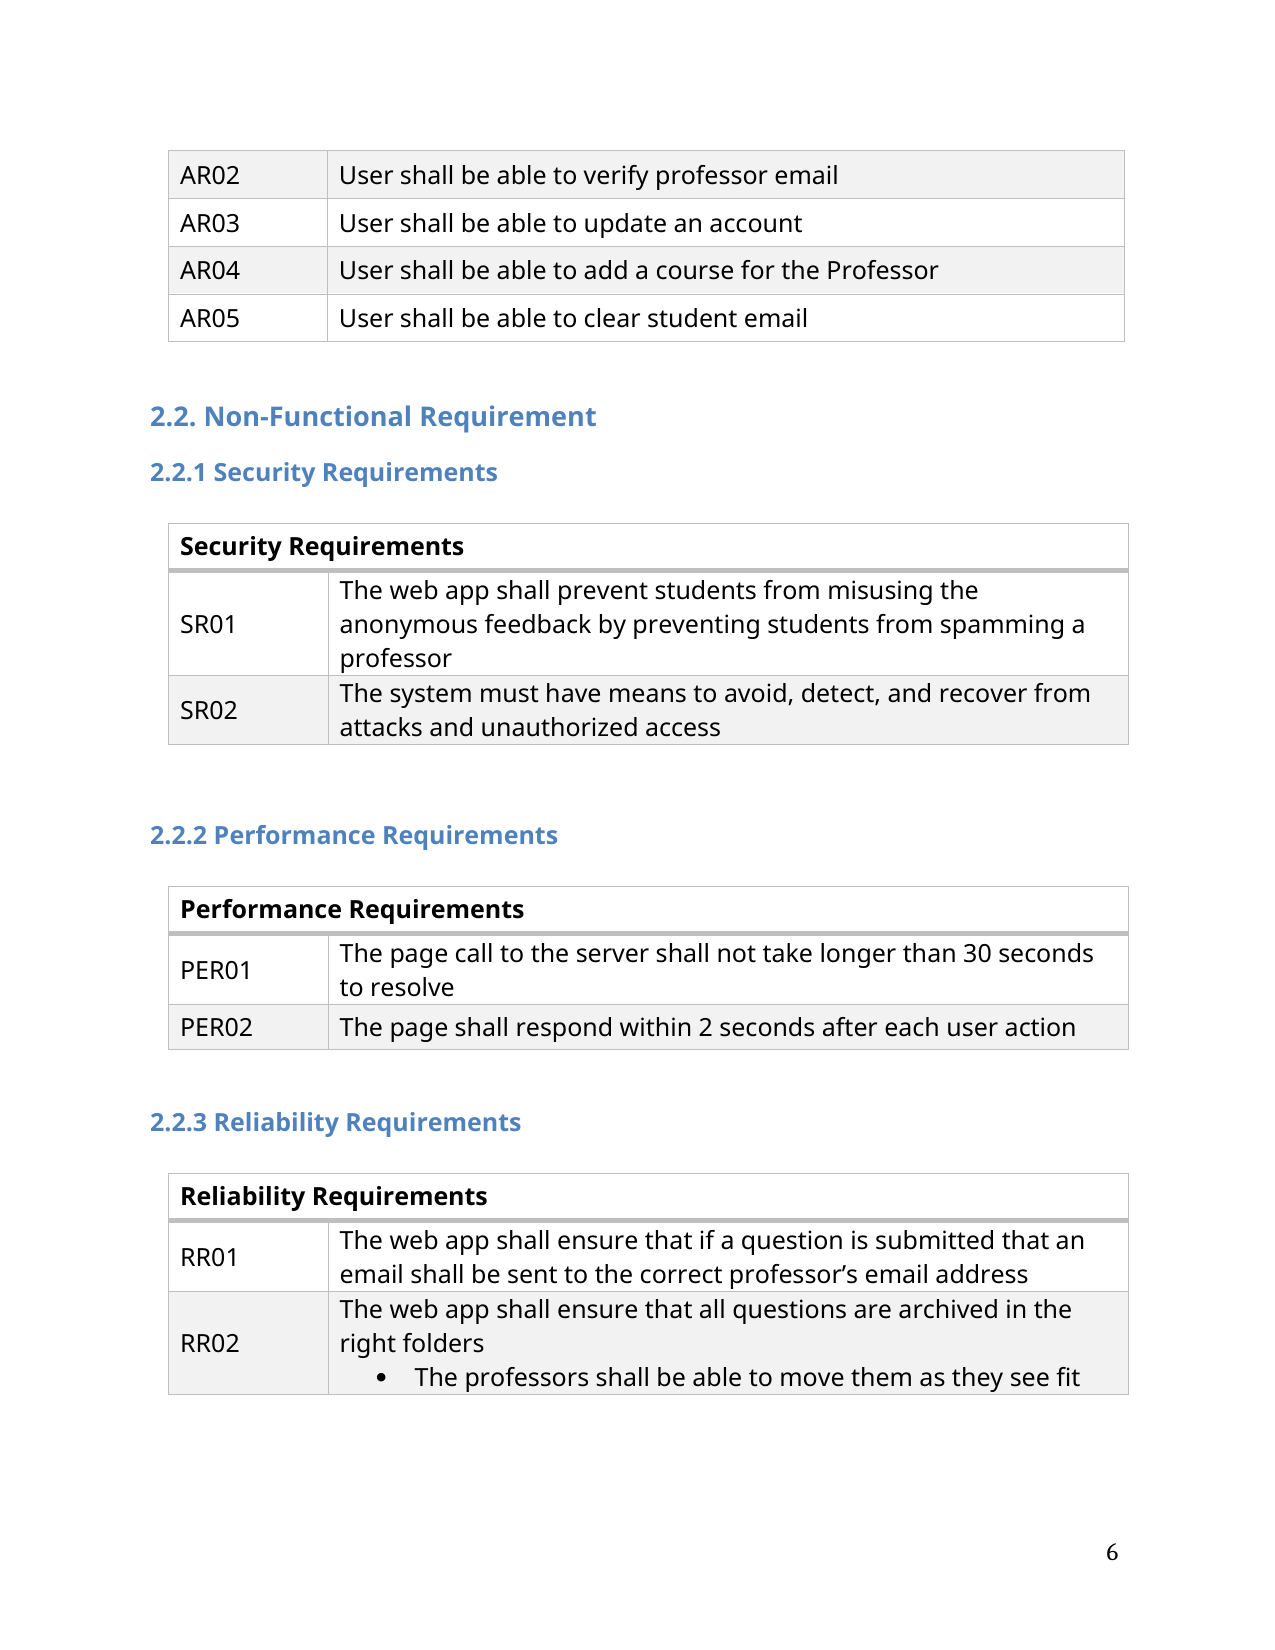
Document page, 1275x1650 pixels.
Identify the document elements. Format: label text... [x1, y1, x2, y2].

table_header Security Requirements [169, 524, 1128, 568]
table_cell SR02 [169, 676, 328, 744]
table_cell AR02 [169, 151, 327, 198]
table_cell PER02 [169, 1005, 328, 1049]
table_cell The page call to the server shall not take longer than 30 seconds to resolve [329, 936, 1128, 1004]
subtitle 2.2.1 Security Requirements [150, 455, 1125, 489]
table_cell The system must have means to avoid, detect, and recover from attacks and unauthorized access [329, 676, 1128, 744]
subtitle 2.2. Non-Functional Requirement [150, 397, 1125, 434]
subtitle 2.2.2 Performance Requirements [150, 818, 1125, 852]
table_cell RR01 [169, 1223, 328, 1291]
table_header Performance Requirements [169, 887, 1128, 931]
table_cell User shall be able to clear student email [328, 295, 1124, 341]
table_cell The page shall respond within 2 seconds after each user action [329, 1005, 1128, 1049]
table_cell AR04 [169, 247, 327, 293]
table_cell PER01 [169, 936, 328, 1004]
table_cell AR03 [169, 199, 327, 246]
table_cell RR02 [169, 1292, 328, 1394]
table_cell User shall be able to add a course for the Professor [328, 247, 1124, 293]
table_header Reliability Requirements [169, 1174, 1128, 1218]
table_cell AR05 [169, 295, 327, 341]
table_cell User shall be able to update an account [328, 199, 1124, 246]
table_cell SR01 [169, 573, 328, 675]
subtitle 2.2.3 Reliability Requirements [150, 1105, 1125, 1139]
table_cell The web app shall prevent students from misusing the anonymous feedback by preventing students from spamming a professor [329, 573, 1128, 675]
table_cell The web app shall ensure that if a question is submitted that an email shall be sent to the correct professor’s email address [329, 1223, 1128, 1291]
table_cell The web app shall ensure that all questions are archived in the right folders The professors shall be able to move them as they see fit [329, 1292, 1128, 1394]
table_cell User shall be able to verify professor email [328, 151, 1124, 198]
